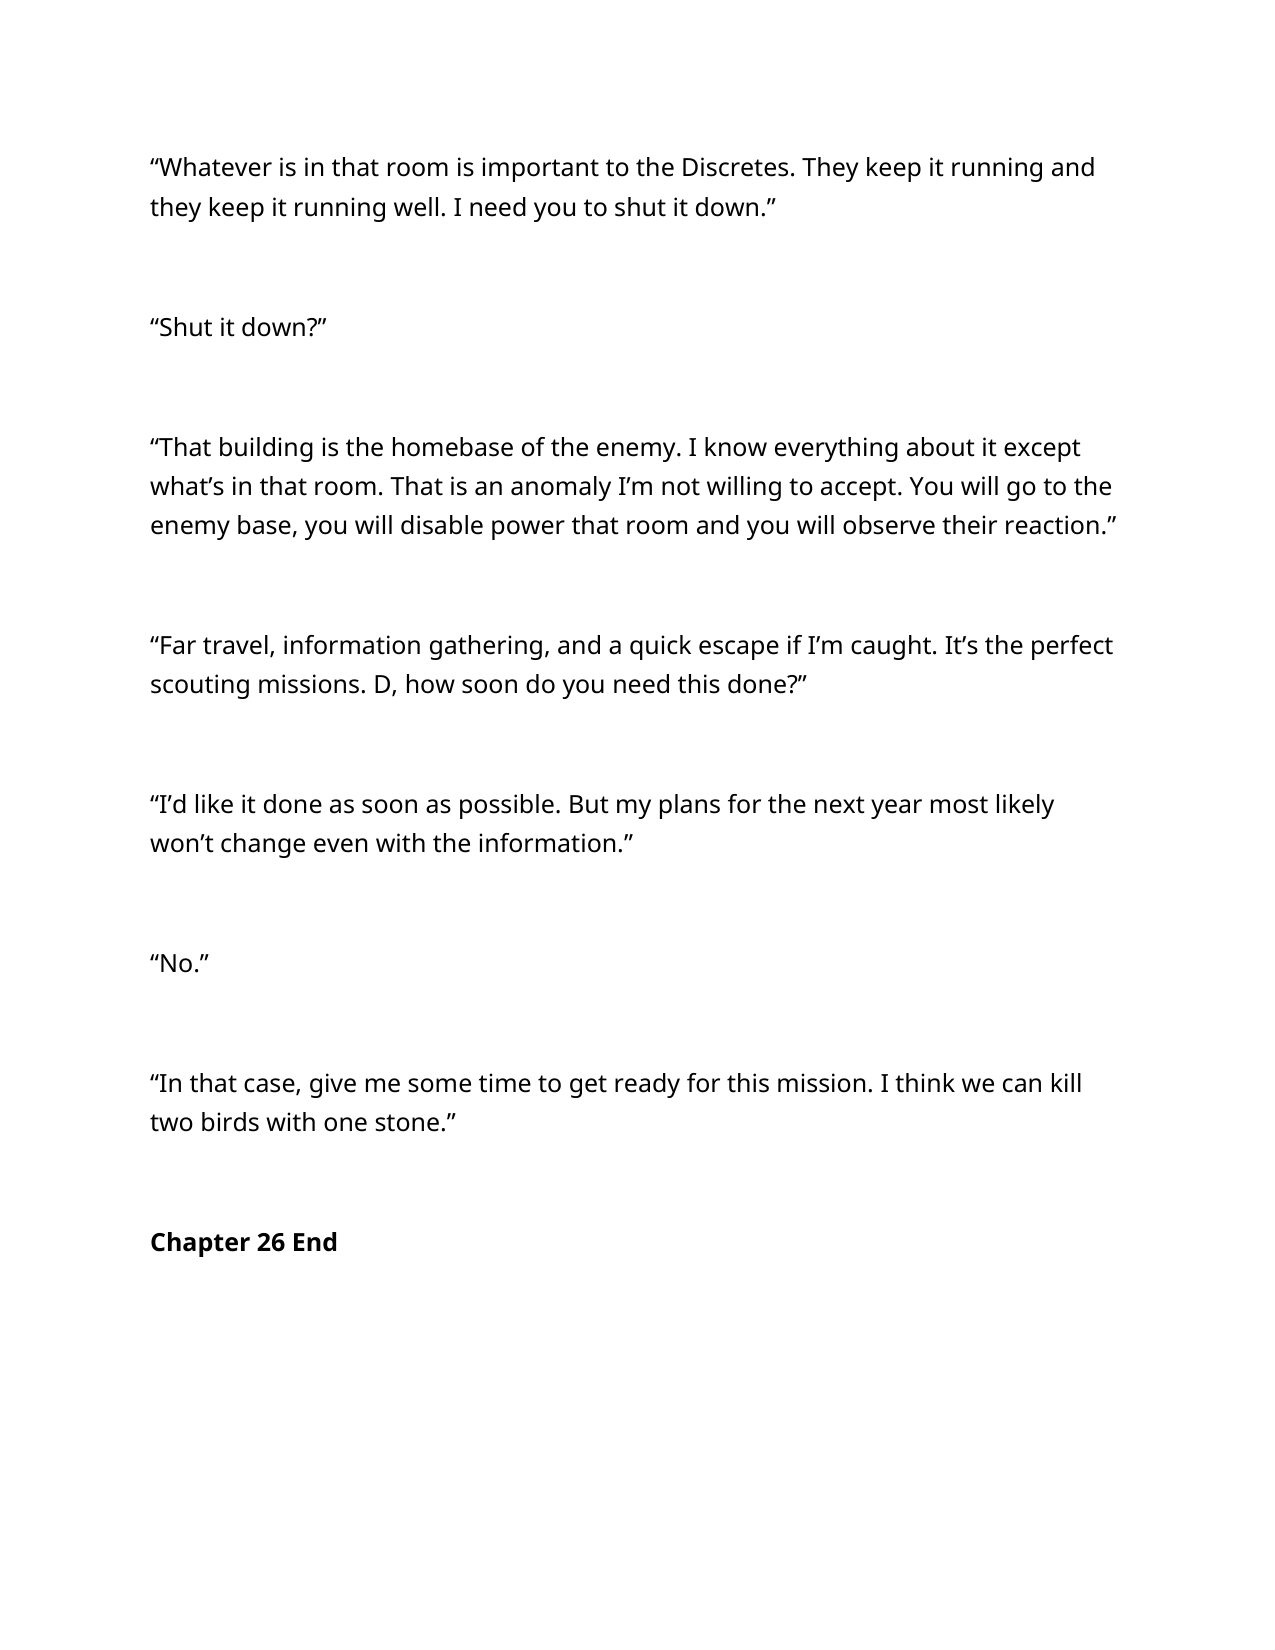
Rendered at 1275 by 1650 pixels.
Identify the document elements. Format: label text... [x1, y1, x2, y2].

text “That building is the homebase of the enemy. I know everything about it except what’s in that room. That is an anomaly I’m not willing to accept. You will go to the enemy base, you will disable power that room and you will observe their reaction.” [150, 429, 1125, 542]
text “Shut it down?” [150, 309, 1125, 343]
text “No.” [150, 946, 1125, 980]
text Chapter 26 End [150, 1225, 1125, 1259]
text “In that case, give me some time to get ready for this mission. I think we can kill two birds with one stone.” [150, 1066, 1125, 1139]
text “Whatever is in that room is important to the Discretes. They keep it running and they keep it running well. I need you to shut it down.” [150, 150, 1125, 223]
text “Far travel, information gathering, and a quick escape if I’m caught. It’s the perfect scouting missions. D, how soon do you need this done?” [150, 627, 1125, 701]
text “I’d like it done as soon as possible. But my plans for the next year most likely won’t change even with the information.” [150, 787, 1125, 860]
